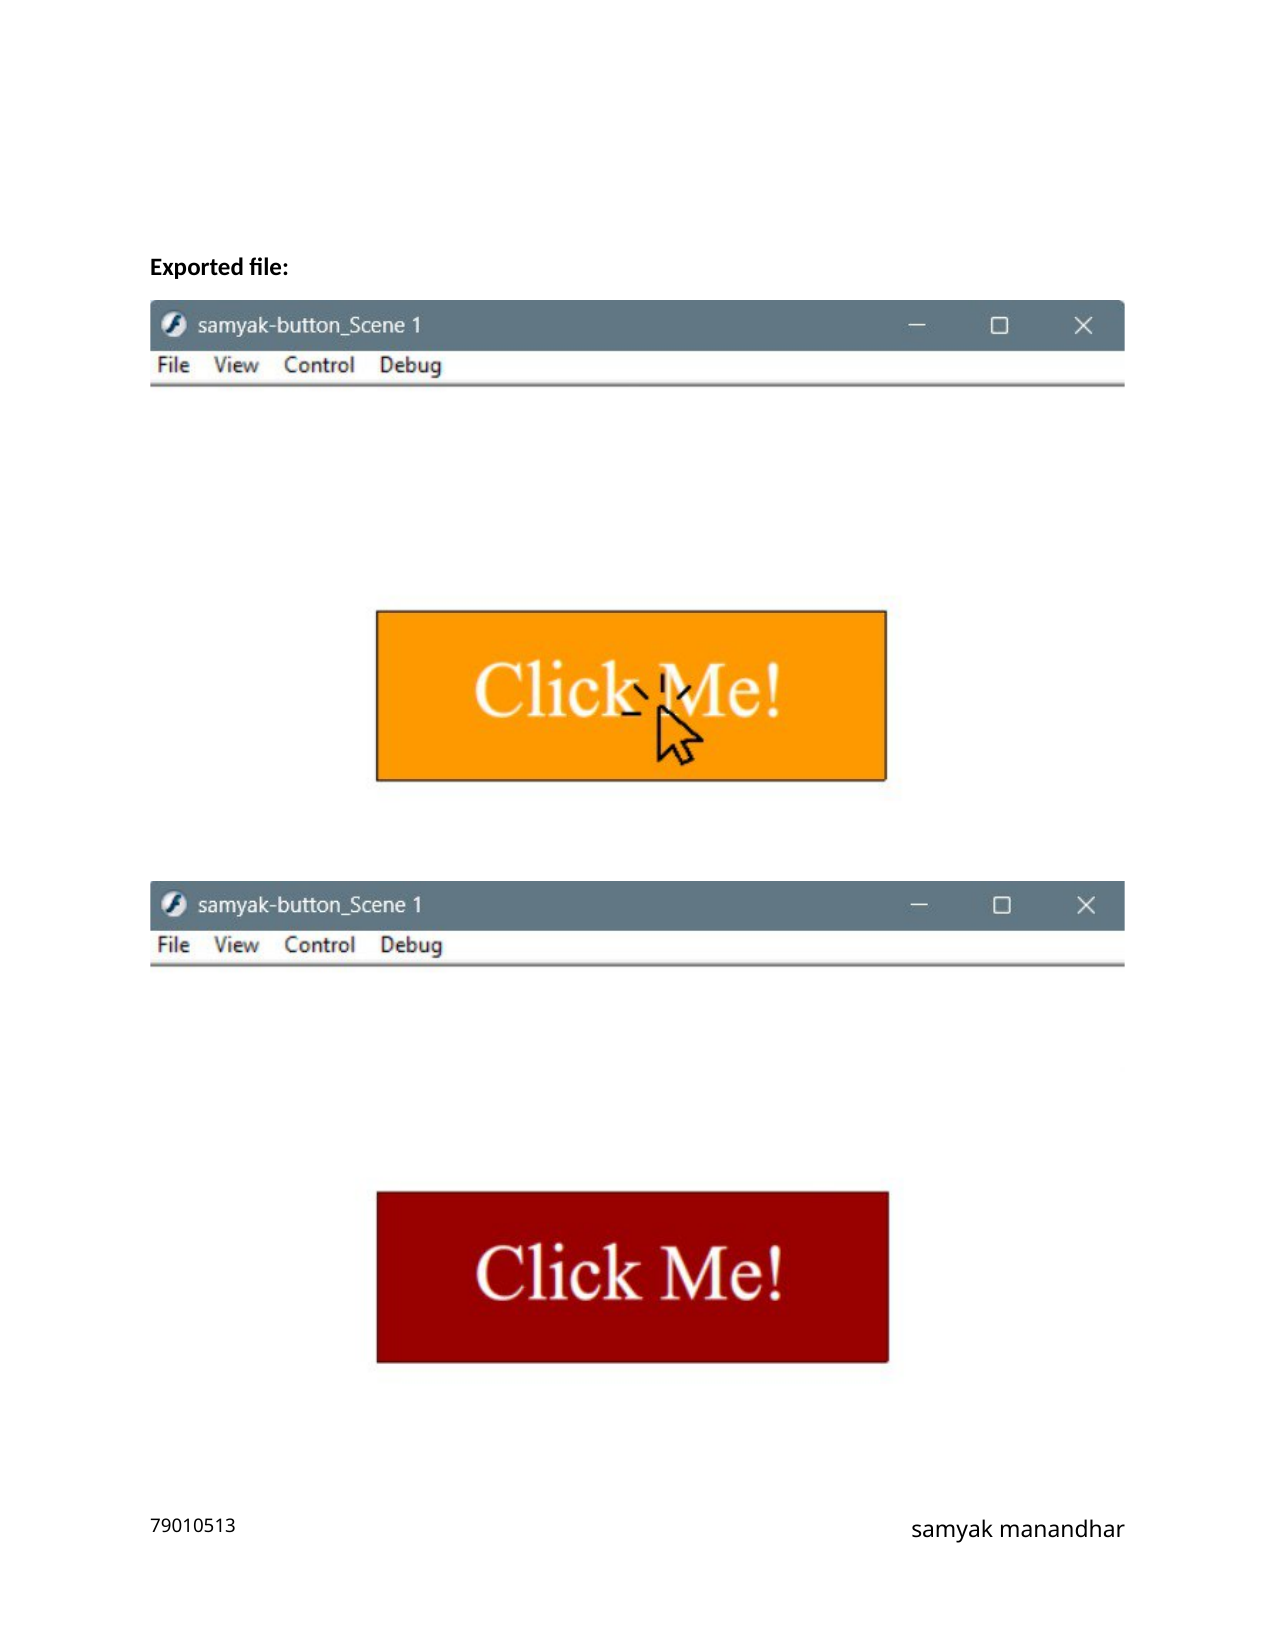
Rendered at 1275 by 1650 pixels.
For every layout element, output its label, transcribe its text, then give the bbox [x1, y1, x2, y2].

picture [150, 300, 1125, 879]
picture [150, 881, 1125, 1474]
text Exported file: [150, 251, 1125, 281]
